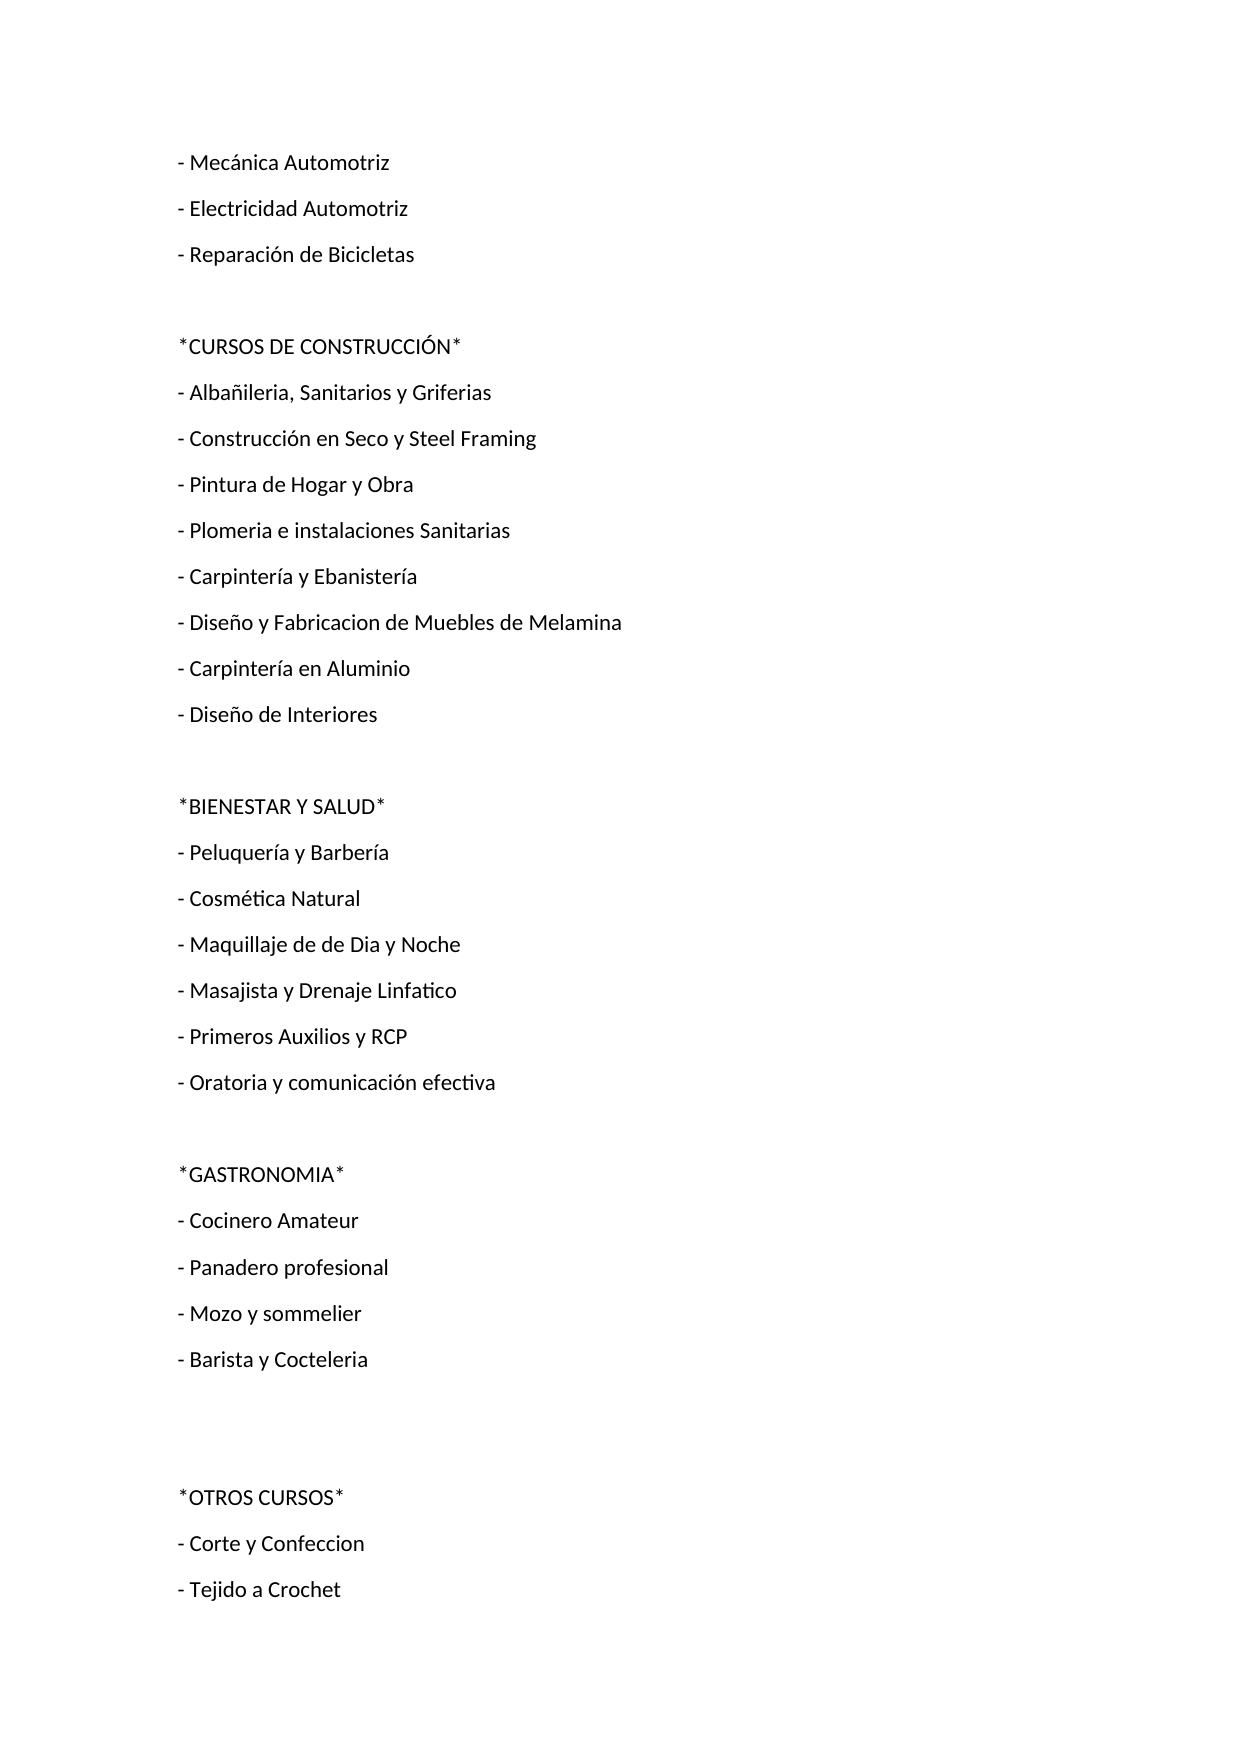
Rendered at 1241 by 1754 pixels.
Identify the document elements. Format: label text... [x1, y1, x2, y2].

text - Diseño de Interiores [177, 700, 1063, 728]
text - Carpintería en Aluminio [177, 654, 1063, 682]
text - Carpintería y Ebanistería [177, 562, 1063, 590]
text *GASTRONOMIA* [177, 1161, 1063, 1188]
text - Albañileria, Sanitarios y Griferias [177, 378, 1063, 406]
text - Peluquería y Barbería [177, 838, 1063, 866]
text - Panadero profesional [177, 1253, 1063, 1281]
text - Cosmética Natural [177, 884, 1063, 912]
text - Pintura de Hogar y Obra [177, 470, 1063, 498]
text - Masajista y Drenaje Linfatico [177, 976, 1063, 1004]
text - Maquillaje de de Dia y Noche [177, 930, 1063, 958]
text - Oratoria y comunicación efectiva [177, 1068, 1063, 1096]
text - Barista y Cocteleria [177, 1345, 1063, 1373]
text - Corte y Confeccion [177, 1529, 1063, 1557]
text - Tejido a Crochet [177, 1575, 1063, 1603]
text *BIENESTAR Y SALUD* [177, 792, 1063, 820]
text - Mozo y sommelier [177, 1299, 1063, 1327]
text - Diseño y Fabricacion de Muebles de Melamina [177, 608, 1063, 636]
text - Reparación de Bicicletas [177, 240, 1063, 268]
text - Plomeria e instalaciones Sanitarias [177, 516, 1063, 544]
text - Primeros Auxilios y RCP [177, 1022, 1063, 1050]
text - Electricidad Automotriz [177, 194, 1063, 222]
text *OTROS CURSOS* [177, 1483, 1063, 1511]
text - Construcción en Seco y Steel Framing [177, 424, 1063, 452]
text - Cocinero Amateur [177, 1207, 1063, 1234]
text *CURSOS DE CONSTRUCCIÓN* [177, 332, 1063, 360]
text - Mecánica Automotriz [177, 148, 1063, 176]
